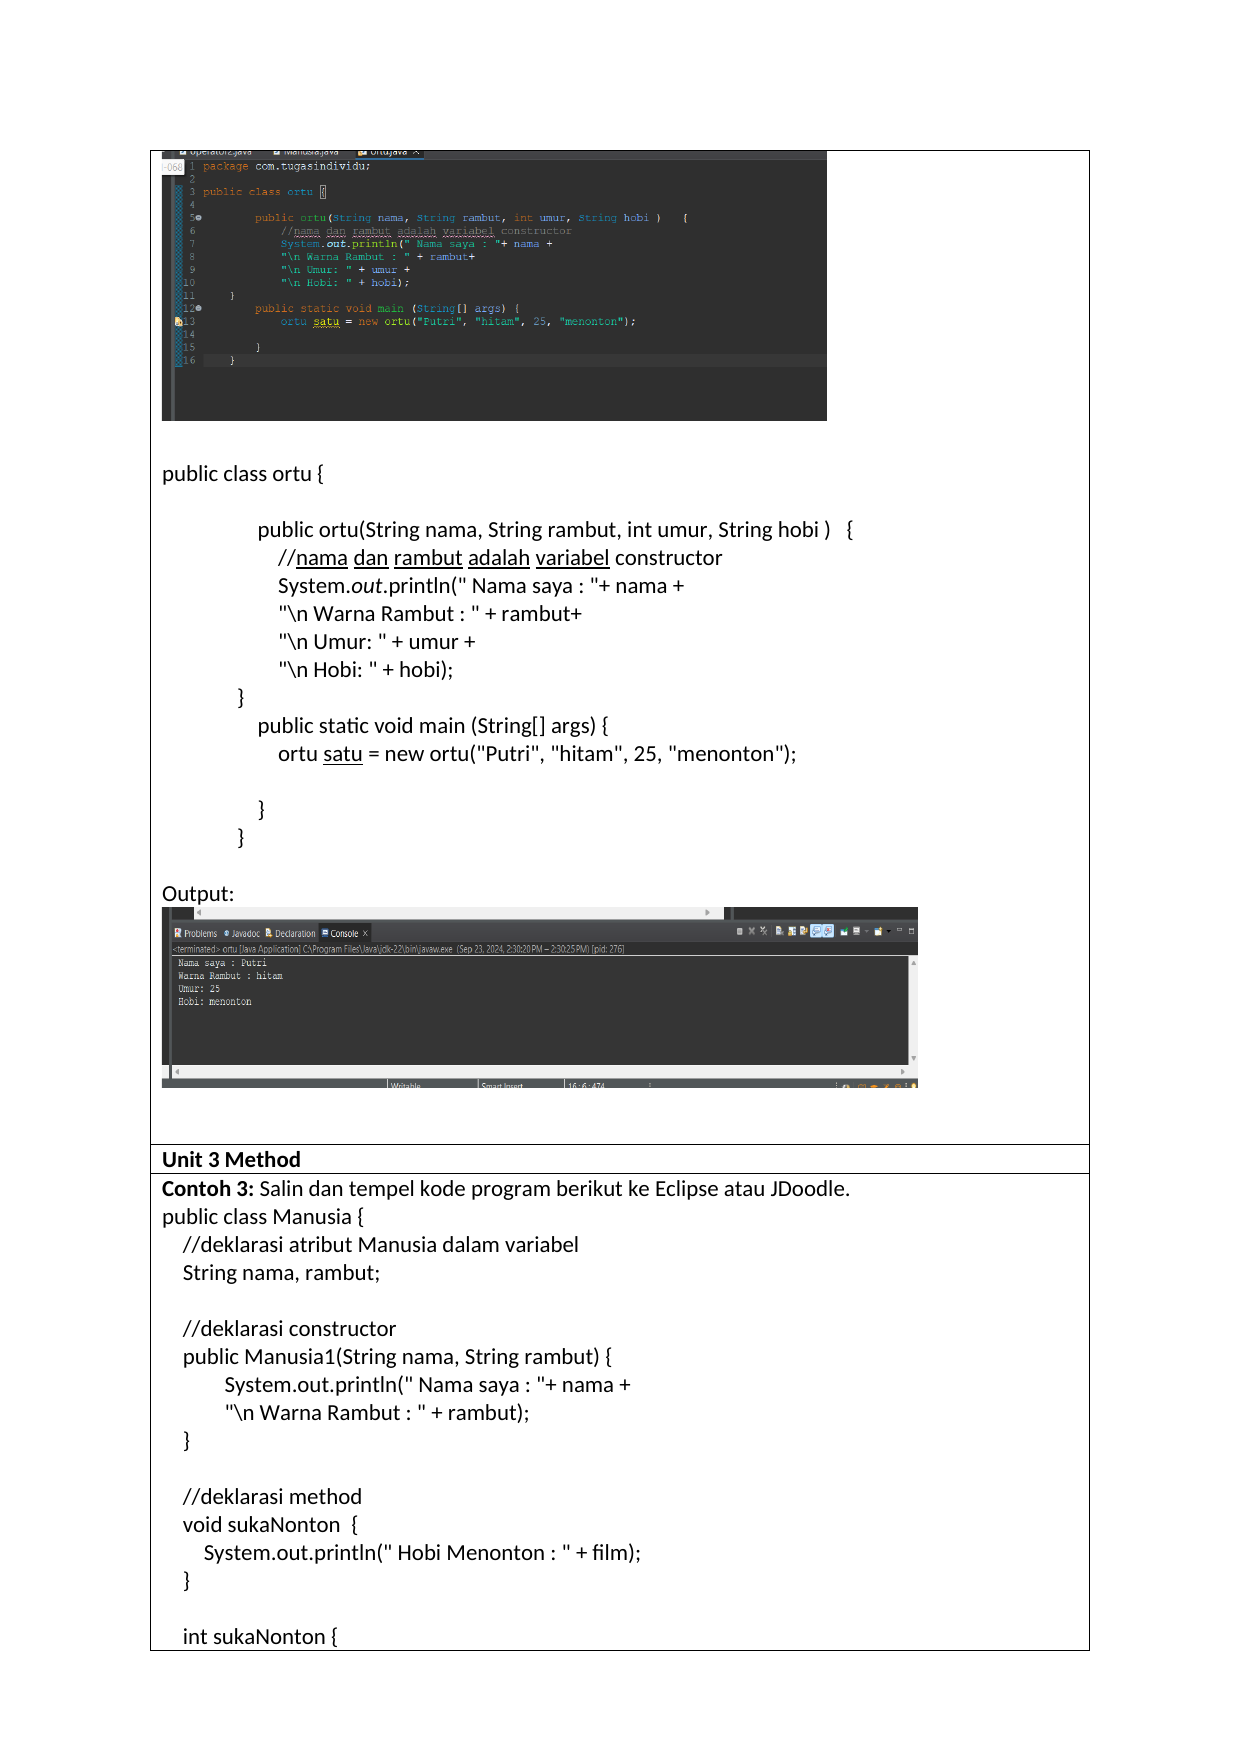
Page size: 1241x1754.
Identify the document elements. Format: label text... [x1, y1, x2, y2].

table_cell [151, 1174, 1089, 1650]
table_cell Unit 3 Method [151, 1145, 1089, 1173]
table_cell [151, 151, 1089, 1144]
picture [161, 907, 918, 1088]
picture [161, 151, 829, 424]
